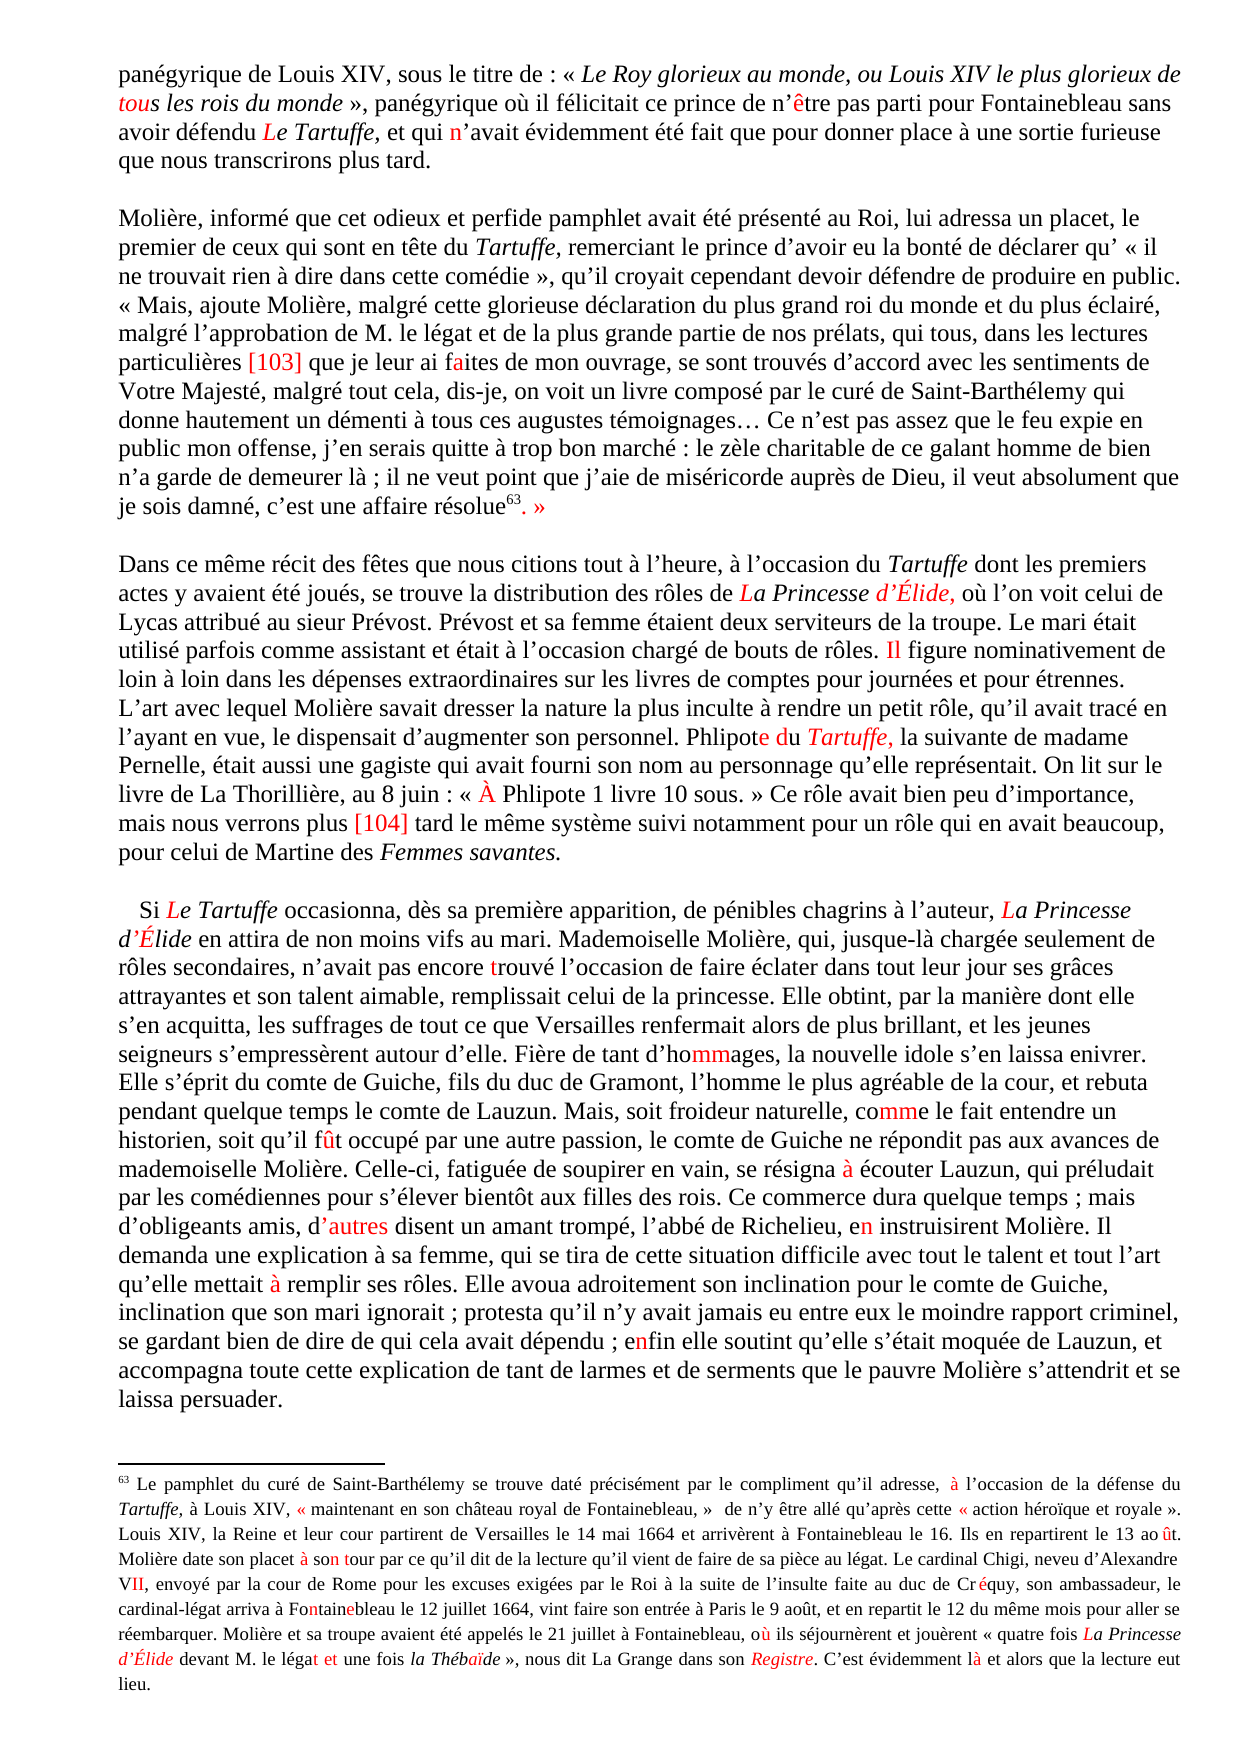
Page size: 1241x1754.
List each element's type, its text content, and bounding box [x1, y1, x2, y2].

text Si Le Tartuffe occasionna, dès sa première apparition, de pénibles chagrins à l’auteur, La Princesse d’Élide en attira de non moins vifs au mari. Mademoiselle Molière, qui, jusque-là chargée seulement de rôles secondaires, n’avait pas encore trouvé l’occasion de faire éclater dans tout leur jour ses grâces attrayantes et son talent aimable, remplissait celui de la princesse. Elle obtint, par la manière dont elle s’en acquitta, les suffrages de tout ce que Versailles renfermait alors de plus brillant, et les jeunes seigneurs s’empressèrent autour d’elle. Fière de tant d’hommages, la nouvelle idole s’en laissa enivrer. Elle s’éprit du comte de Guiche, fils du duc de Gramont, l’homme le plus agréable de la cour, et rebuta pendant quelque temps le comte de Lauzun. Mais, soit froideur naturelle, comme le fait entendre un historien, soit qu’il fût occupé par une autre passion, le comte de Guiche ne répondit pas aux avances de mademoiselle Molière. Celle-ci, fatiguée de soupirer en vain, se résigna à écouter Lauzun, qui préludait par les comédiennes pour s’élever bientôt aux filles des rois. Ce commerce dura quelque temps ; mais d’obligeants amis, d’autres disent un amant trompé, l’abbé de Richelieu, en instruisirent Molière. Il demanda une explication à sa femme, qui se tira de cette situation difficile avec tout le talent et tout l’art qu’elle mettait à remplir ses rôles. Elle avoua adroitement son inclination pour le comte de Guiche, inclination que son mari ignorait ; protesta qu’il n’y avait jamais eu entre eux le moindre rapport criminel, se gardant bien de dire de qui cela avait dépendu ; enfin elle soutint qu’elle s’était moquée de Lauzun, et accompagna toute cette explication de tant de larmes et de serments que le pauvre Molière s’attendrit et se laissa persuader. [118, 895, 1181, 1412]
text Molière, informé que cet odieux et perfide pamphlet avait été présenté au Roi, lui adressa un placet, le premier de ceux qui sont en tête du Tartuffe, remerciant le prince d’avoir eu la bonté de déclarer qu’ « il ne trouvait rien à dire dans cette comédie », qu’il croyait cependant devoir défendre de produire en public. « Mais, ajoute Molière, malgré cette glorieuse déclaration du plus grand roi du monde et du plus éclairé, malgré l’approbation de M. le légat et de la plus grande partie de nos prélats, qui tous, dans les lectures particulières [103] que je leur ai faites de mon ouvrage, se sont trouvés d’accord avec les sentiments de Votre Majesté, malgré tout cela, dis-je, on voit un livre composé par le curé de Saint-Barthélemy qui donne hautement un démenti à tous ces augustes témoignages… Ce n’est pas assez que le feu expie en public mon offense, j’en serais quitte à trop bon marché : le zèle charitable de ce galant homme de bien n’a garde de demeurer là ; il ne veut point que j’aie de miséricorde auprès de Dieu, il veut absolument que je sois damné, c’est une affaire résolue. » [118, 203, 1181, 520]
text Dans ce même récit des fêtes que nous citions tout à l’heure, à l’occasion du Tartuffe dont les premiers actes y avaient été joués, se trouve la distribution des rôles de La Princesse d’Élide, où l’on voit celui de Lycas attribué au sieur Prévost. Prévost et sa femme étaient deux serviteurs de la troupe. Le mari était utilisé parfois comme assistant et était à l’occasion chargé de bouts de rôles. Il figure nominativement de loin à loin dans les dépenses extraordinaires sur les livres de comptes pour journées et pour étrennes. L’art avec lequel Molière savait dresser la nature la plus inculte à rendre un petit rôle, qu’il avait tracé en l’ayant en vue, le dispensait d’augmenter son personnel. Phlipote du Tartuffe, la suivante de madame Pernelle, était aussi une gagiste qui avait fourni son nom au personnage qu’elle représentait. On lit sur le livre de La Thorillière, au 8 juin : « À Phlipote 1 livre 10 sous. » Ce rôle avait bien peu d’importance, mais nous verrons plus [104] tard le même système suivi notamment pour un rôle qui en avait beaucoup, pour celui de Martine des Femmes savantes. [118, 549, 1181, 866]
